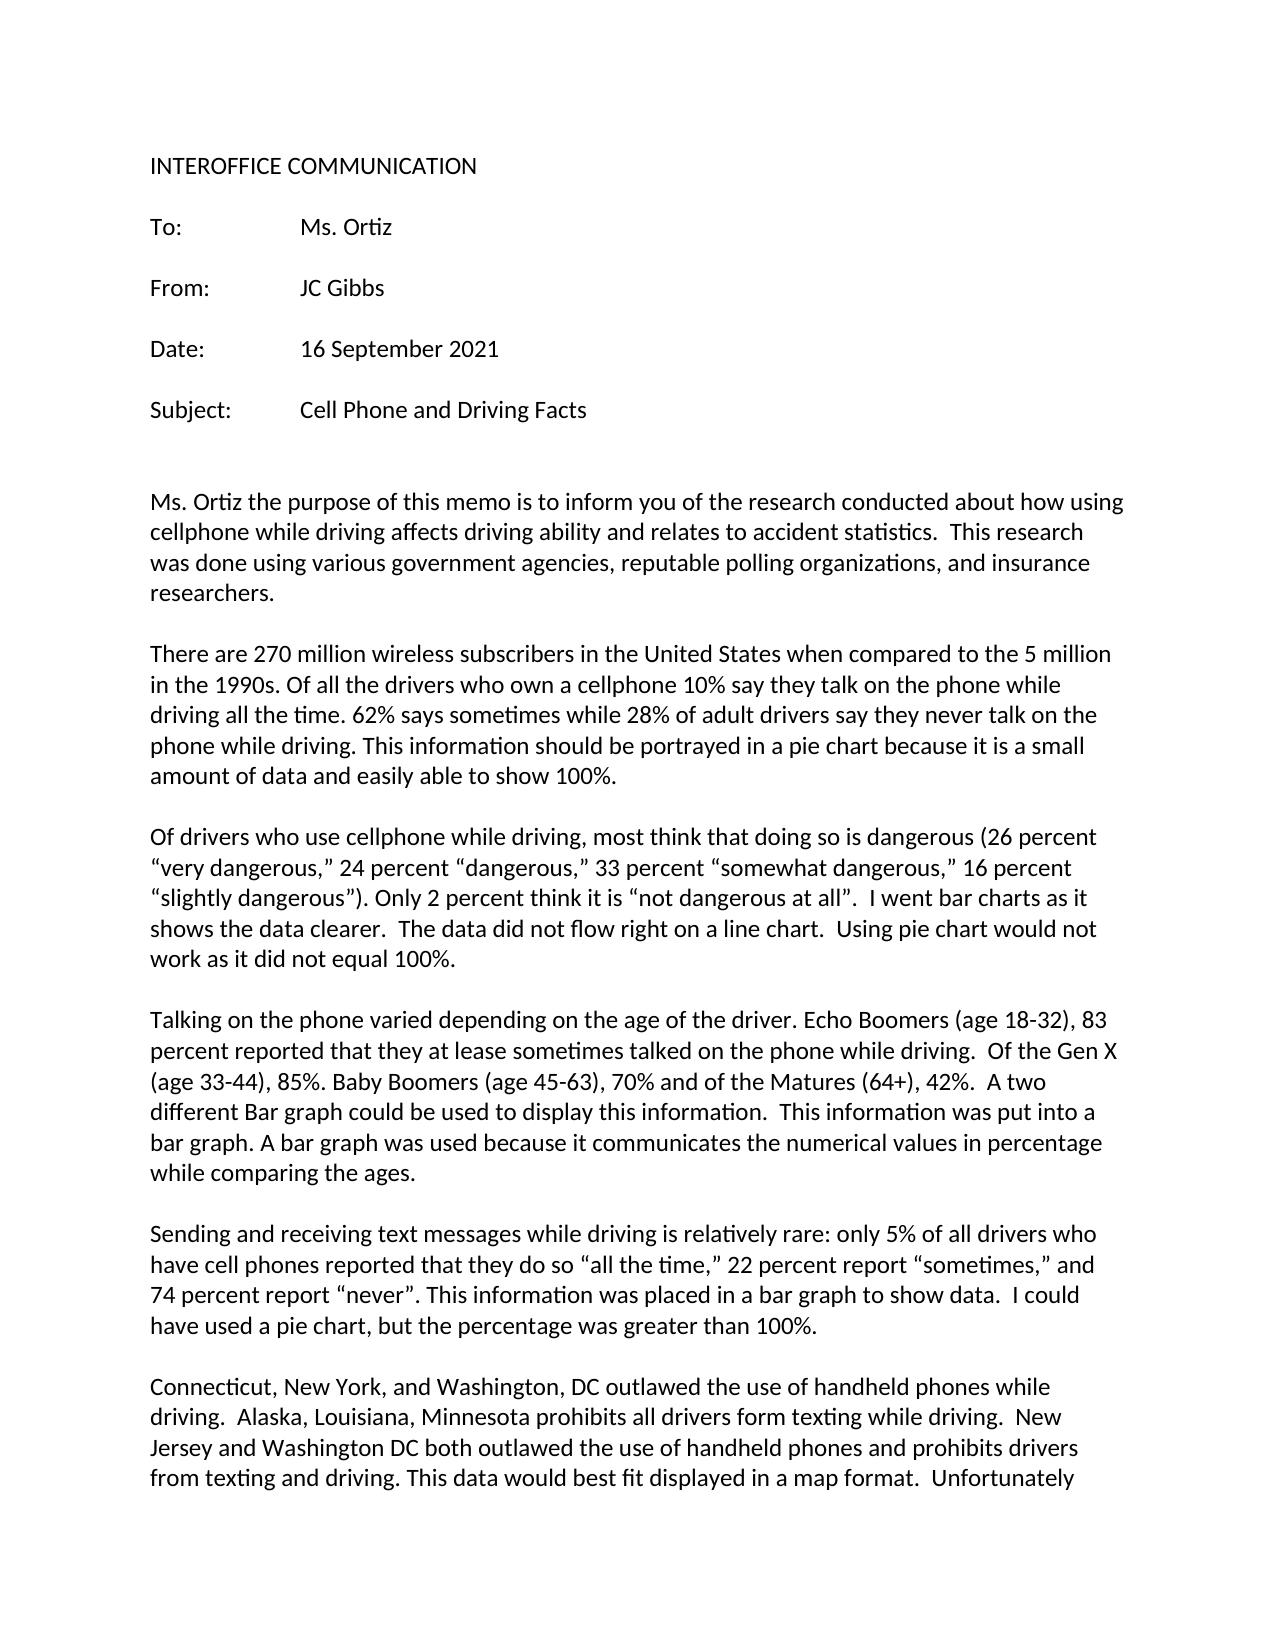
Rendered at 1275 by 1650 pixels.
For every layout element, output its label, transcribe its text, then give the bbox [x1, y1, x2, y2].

text To: Ms. Ortiz [150, 211, 1125, 242]
text Sending and receiving text messages while driving is relatively rare: only 5% of all drivers who have cell phones reported that they do so “all the time,” 22 percent report “sometimes,” and 74 percent report “never”. This information was placed in a bar graph to show data. I could have used a pie chart, but the percentage was greater than 100%. [150, 1218, 1125, 1340]
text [150, 1371, 1125, 1493]
text Talking on the phone varied depending on the age of the driver. Echo Boomers (age 18-32), 83 percent reported that they at lease sometimes talked on the phone while driving. Of the Gen X (age 33-44), 85%. Baby Boomers (age 45-63), 70% and of the Matures (64+), 42%. A two different Bar graph could be used to display this information. This information was put into a bar graph. A bar graph was used because it communicates the numerical values in percentage while comparing the ages. [150, 1004, 1125, 1188]
text INTEROFFICE COMMUNICATION [150, 150, 1125, 181]
text There are 270 million wireless subscribers in the United States when compared to the 5 million in the 1990s. Of all the drivers who own a cellphone 10% say they talk on the phone while driving all the time. 62% says sometimes while 28% of adult drivers say they never talk on the phone while driving. This information should be portrayed in a pie chart because it is a small amount of data and easily able to show 100%. [150, 638, 1125, 791]
text Subject: Cell Phone and Driving Facts [150, 394, 1125, 425]
text From: JC Gibbs [150, 272, 1125, 303]
text Ms. Ortiz the purpose of this memo is to inform you of the research conducted about how using cellphone while driving affects driving ability and relates to accident statistics. This research was done using various government agencies, reputable polling organizations, and insurance researchers. [150, 486, 1125, 608]
text Of drivers who use cellphone while driving, most think that doing so is dangerous (26 percent “very dangerous,” 24 percent “dangerous,” 33 percent “somewhat dangerous,” 16 percent “slightly dangerous”). Only 2 percent think it is “not dangerous at all”. I went bar charts as it shows the data clearer. The data did not flow right on a line chart. Using pie chart would not work as it did not equal 100%. [150, 821, 1125, 974]
text Date: 16 September 2021 [150, 333, 1125, 364]
